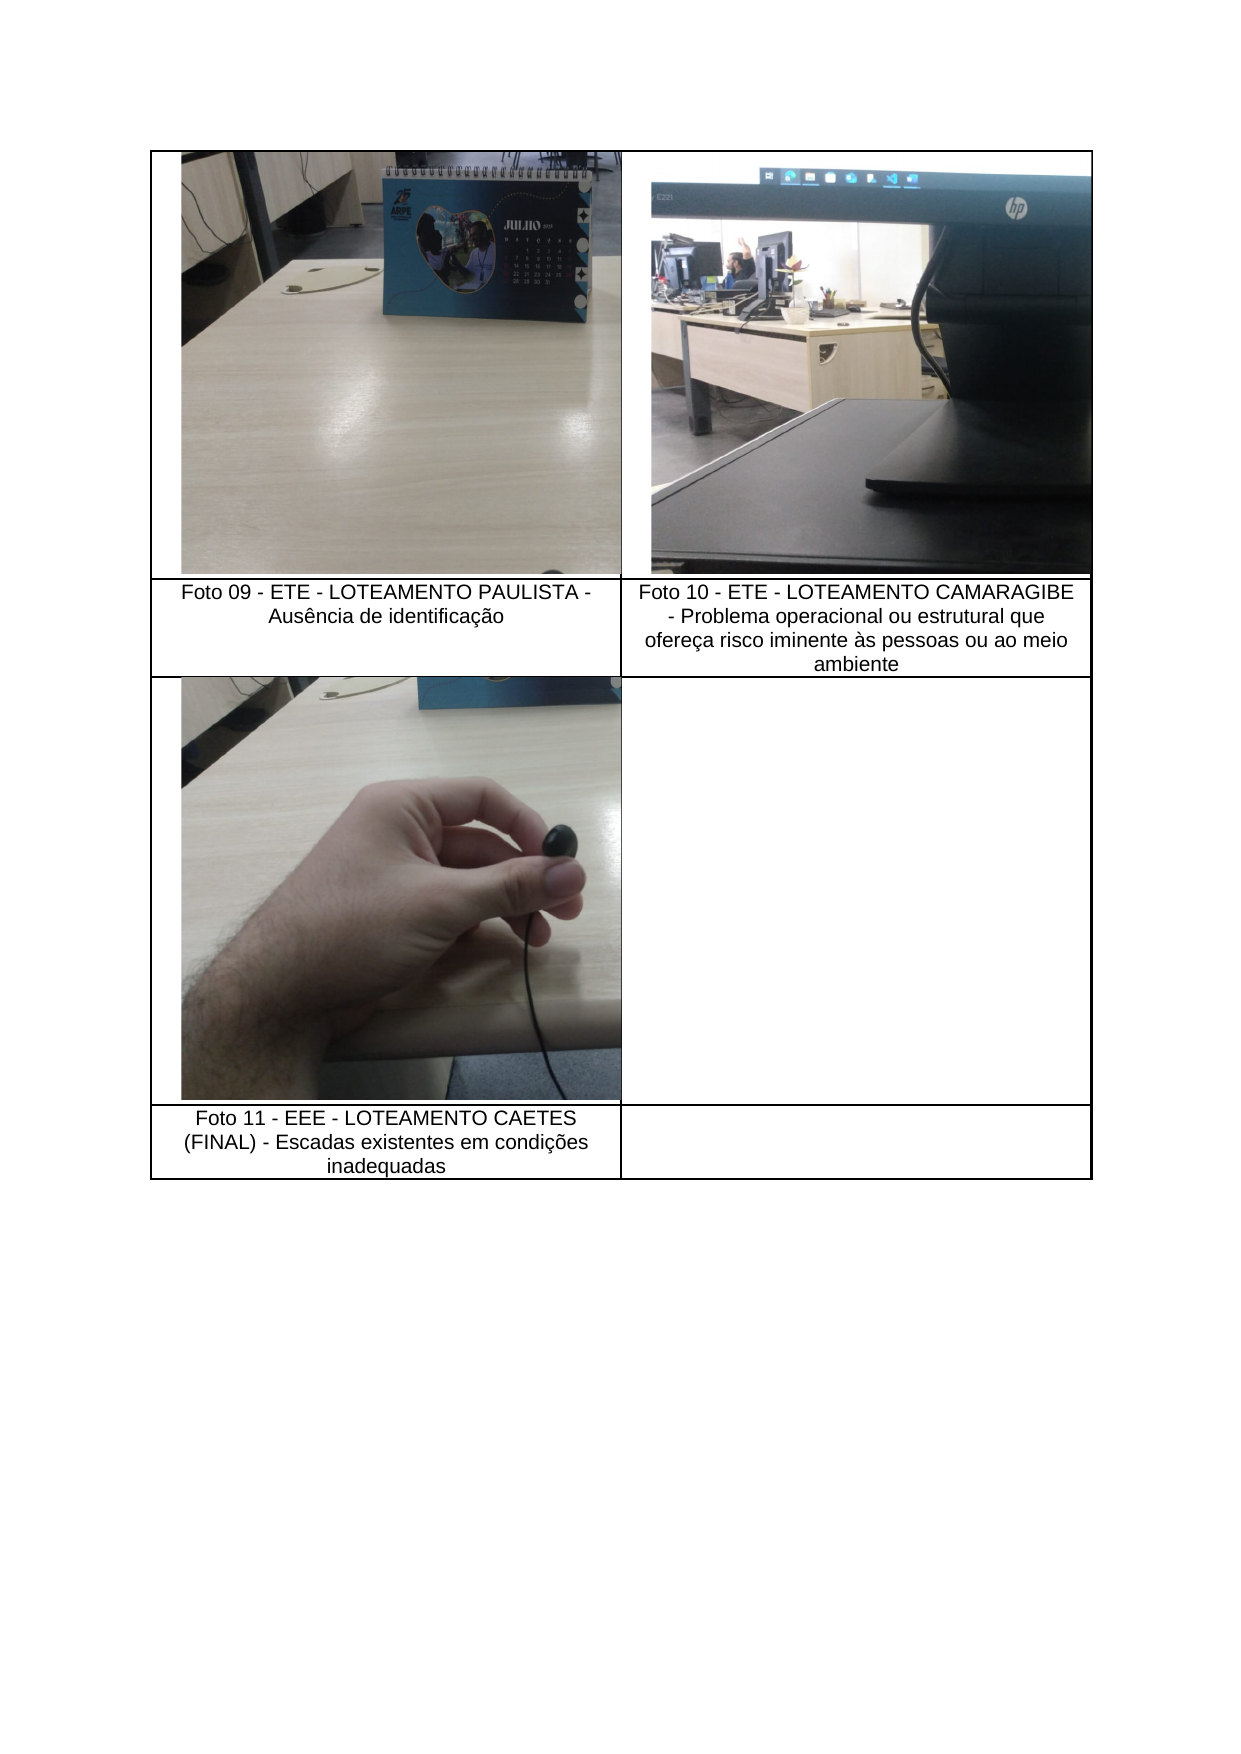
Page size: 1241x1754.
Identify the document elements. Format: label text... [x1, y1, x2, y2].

table_cell Foto 09 - ETE - LOTEAMENTO PAULISTA - Ausência de identificação [152, 580, 620, 676]
table_cell [622, 1106, 1090, 1177]
table_cell Foto 10 - ETE - LOTEAMENTO CAMARAGIBE - Problema operacional ou estrutural que ofereça risco iminente às pessoas ou ao meio ambiente [622, 580, 1090, 676]
picture [181, 677, 622, 1100]
picture [181, 152, 622, 574]
table_cell [622, 152, 1090, 578]
table_cell Foto 11 - EEE - LOTEAMENTO CAETES (FINAL) - Escadas existentes em condições inadequadas [152, 1106, 620, 1177]
picture [651, 152, 1092, 574]
table_cell [152, 152, 620, 578]
table_cell [622, 678, 1090, 1103]
table_cell [152, 678, 620, 1103]
